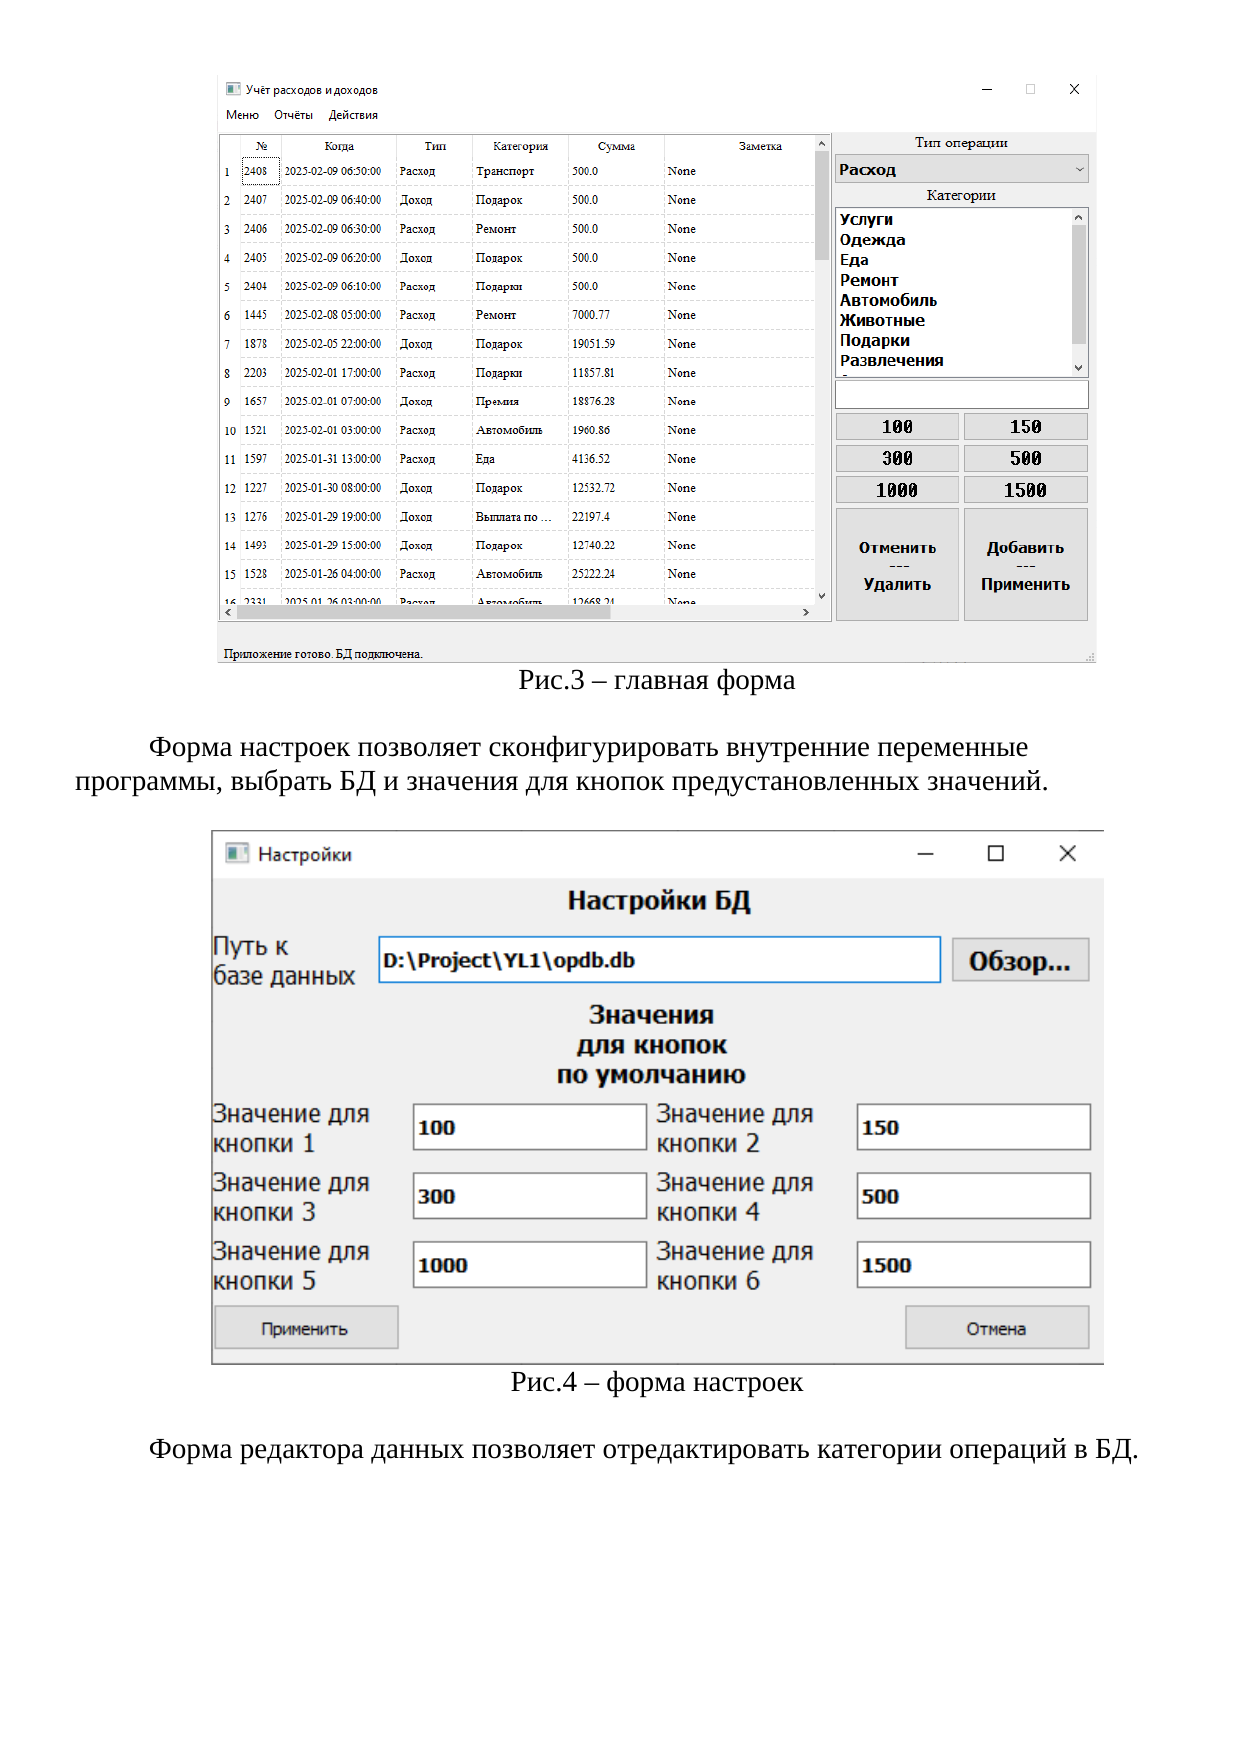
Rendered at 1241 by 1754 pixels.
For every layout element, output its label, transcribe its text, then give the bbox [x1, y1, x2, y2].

text Рис.4 – форма настроек [75, 1364, 1165, 1398]
picture [210, 830, 1104, 1365]
text Форма настроек позволяет сконфигурировать внутренние переменные программы, выбрать БД и значения для кнопок предустановленных значений. [75, 729, 1165, 797]
text Рис.3 – главная форма [75, 662, 1165, 696]
text Форма редактора данных позволяет отредактировать категории операций в БД. [75, 1432, 1165, 1465]
picture [217, 75, 1097, 663]
